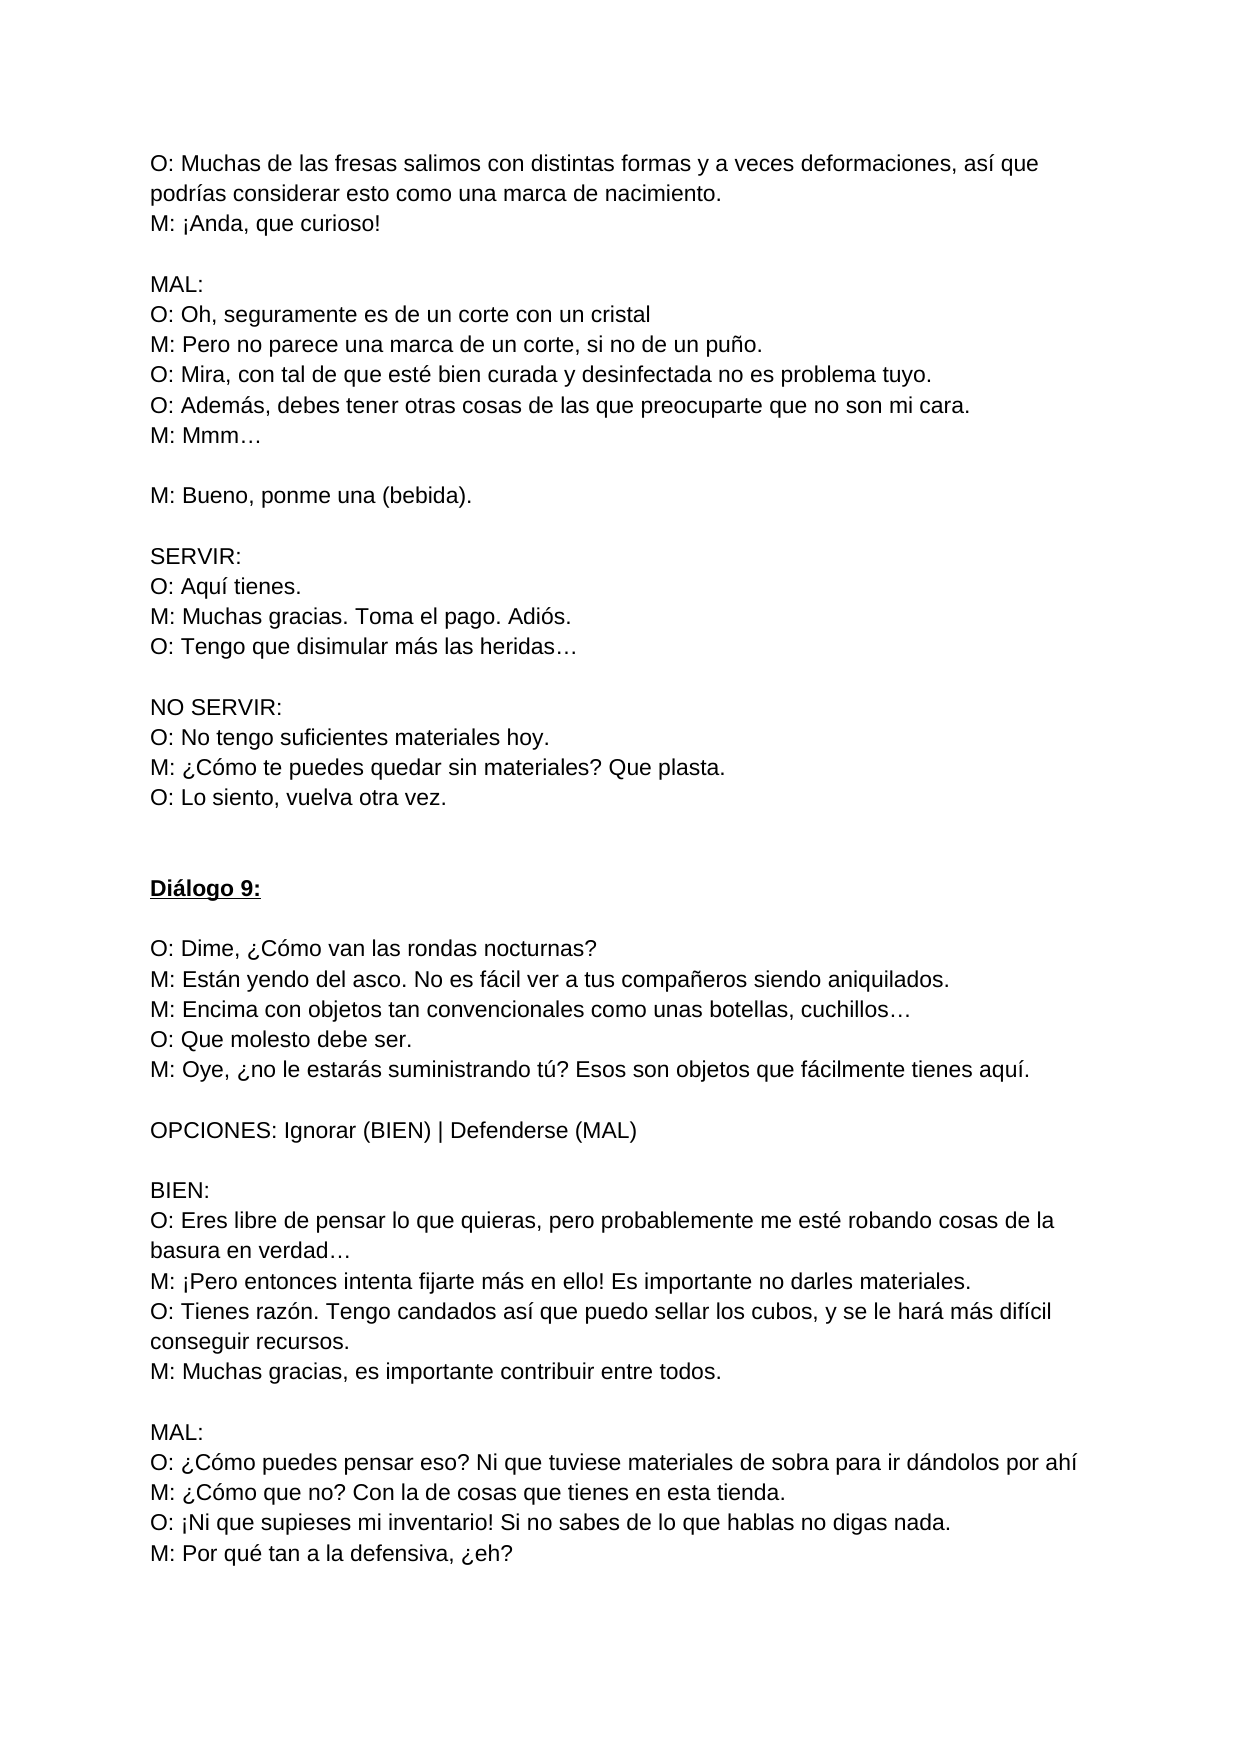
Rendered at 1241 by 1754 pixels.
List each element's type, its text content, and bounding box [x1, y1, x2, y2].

text O: Oh, seguramente es de un corte con un cristal [150, 301, 1090, 327]
text M: ¡Anda, que curioso! [150, 210, 1090, 237]
text OPCIONES: Ignorar (BIEN) | Defenderse (MAL) [150, 1117, 1090, 1143]
text MAL: [150, 271, 1090, 297]
text M: Bueno, ponme una (bebida). [150, 482, 1090, 509]
text O: Que molesto debe ser. [150, 1026, 1090, 1052]
text MAL: [150, 1419, 1090, 1445]
text M: Encima con objetos tan convencionales como unas botellas, cuchillos… [150, 996, 1090, 1022]
text M: Muchas gracias. Toma el pago. Adiós. [150, 603, 1090, 629]
text O: Tienes razón. Tengo candados así que puedo sellar los cubos, y se le hará más difícil conseguir recursos. [150, 1298, 1090, 1354]
text O: Además, debes tener otras cosas de las que preocuparte que no son mi cara. [150, 392, 1090, 418]
text M: ¿Cómo te puedes quedar sin materiales? Que plasta. [150, 754, 1090, 781]
text O: Dime, ¿Cómo van las rondas nocturnas? [150, 935, 1090, 962]
text O: ¿Cómo puedes pensar eso? Ni que tuviese materiales de sobra para ir dándolos por ahí [150, 1449, 1090, 1475]
text M: Mmm… [150, 422, 1090, 448]
text M: Por qué tan a la defensiva, ¿eh? [150, 1539, 1090, 1566]
text M: Están yendo del asco. No es fácil ver a tus compañeros siendo aniquilados. [150, 966, 1090, 992]
text O: Eres libre de pensar lo que quieras, pero probablemente me esté robando cosas de la basura en verdad… [150, 1207, 1090, 1264]
text M: ¡Pero entonces intenta fijarte más en ello! Es importante no darles materiales. [150, 1268, 1090, 1294]
text NO SERVIR: [150, 694, 1090, 720]
text Diálogo 9: [150, 875, 1090, 901]
text O: Lo siento, vuelva otra vez. [150, 784, 1090, 811]
text O: ¡Ni que supieses mi inventario! Si no sabes de lo que hablas no digas nada. [150, 1509, 1090, 1536]
text O: Aquí tienes. [150, 573, 1090, 599]
text M: Muchas gracias, es importante contribuir entre todos. [150, 1358, 1090, 1385]
text M: ¿Cómo que no? Con la de cosas que tienes en esta tienda. [150, 1479, 1090, 1506]
text M: Pero no parece una marca de un corte, si no de un puño. [150, 331, 1090, 358]
text SERVIR: [150, 543, 1090, 569]
text BIEN: [150, 1177, 1090, 1203]
text M: Oye, ¿no le estarás suministrando tú? Esos son objetos que fácilmente tienes aquí. [150, 1056, 1090, 1083]
text O: No tengo suficientes materiales hoy. [150, 724, 1090, 750]
text O: Tengo que disimular más las heridas… [150, 633, 1090, 660]
text O: Mira, con tal de que esté bien curada y desinfectada no es problema tuyo. [150, 361, 1090, 388]
text O: Muchas de las fresas salimos con distintas formas y a veces deformaciones, así que podrías considerar esto como una marca de nacimiento. [150, 150, 1090, 207]
